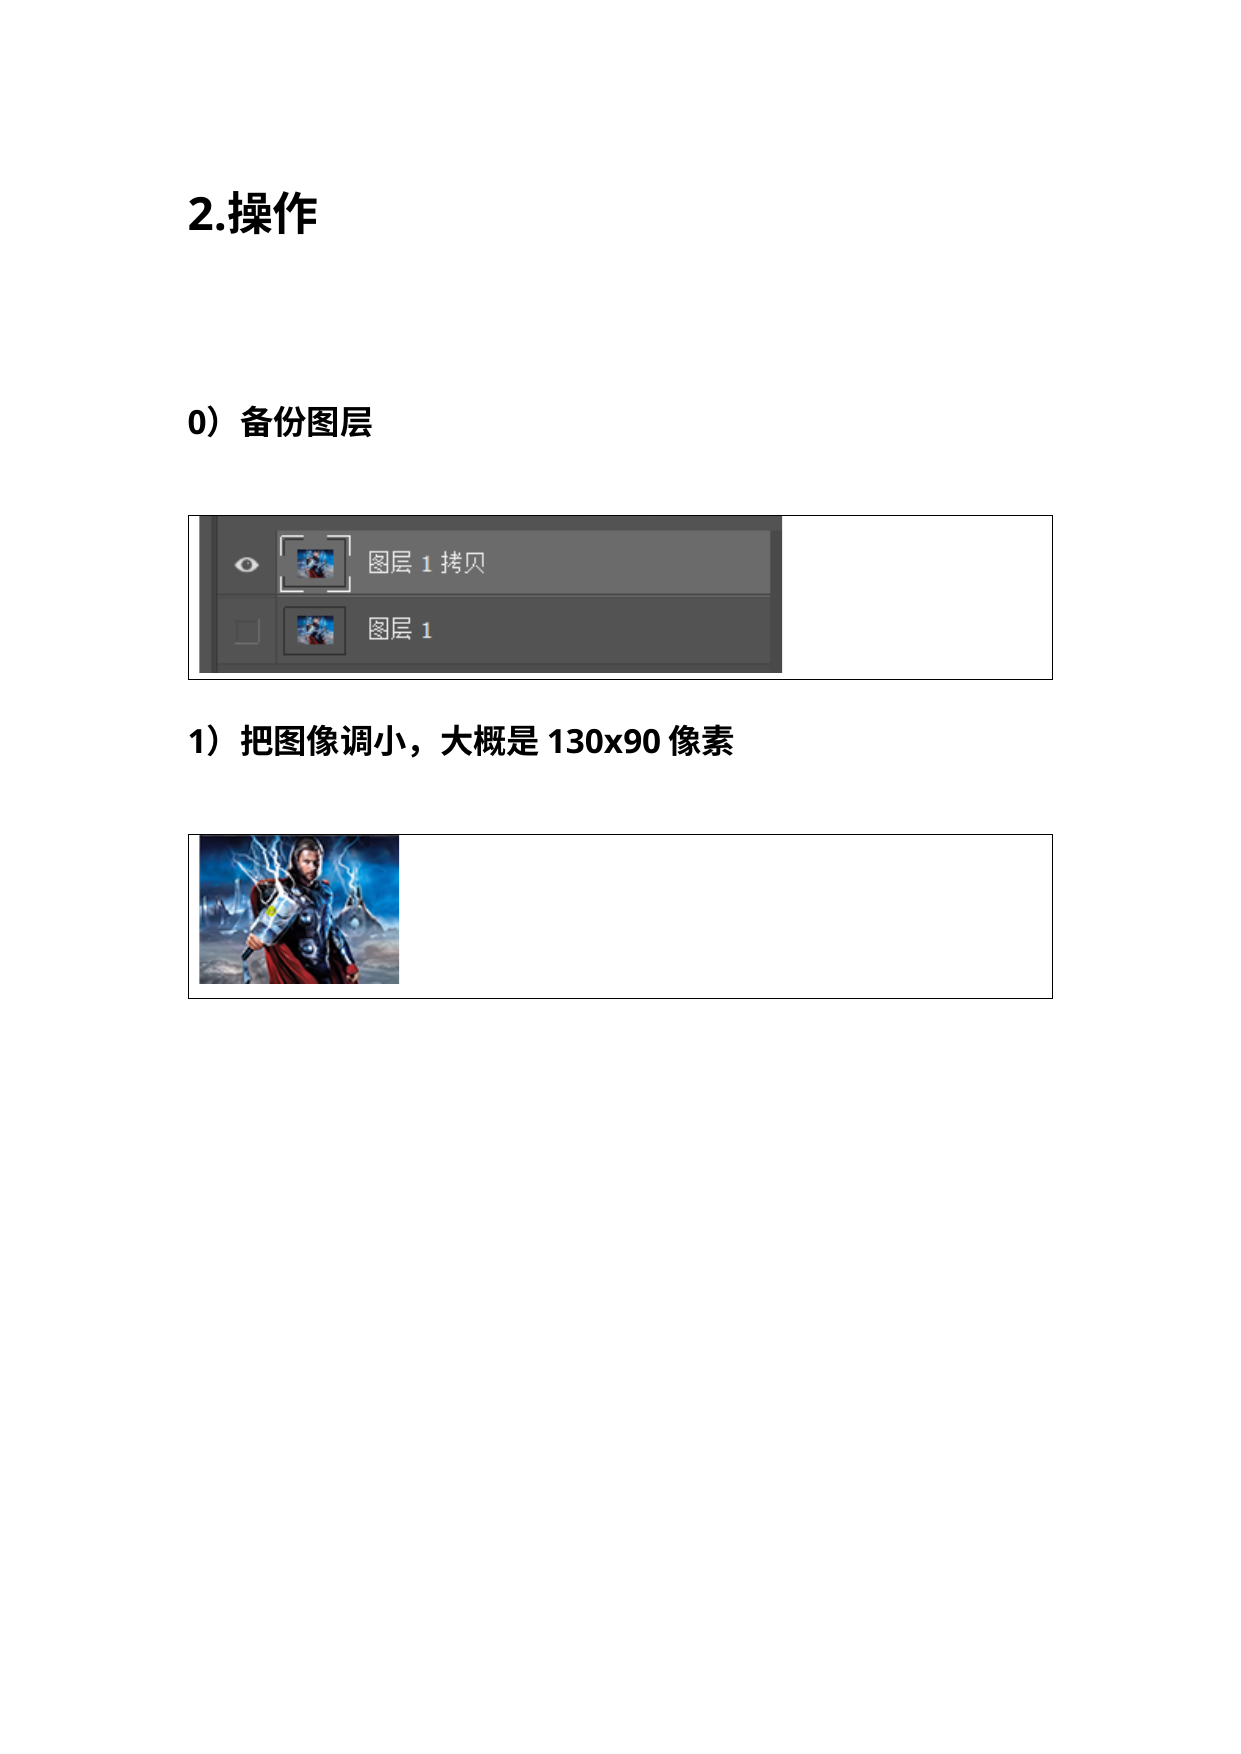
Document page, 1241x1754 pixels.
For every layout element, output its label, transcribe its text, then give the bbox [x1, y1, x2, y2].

picture [199, 835, 400, 984]
table_header [189, 835, 1052, 998]
subtitle 0）备份图层 [187, 388, 1053, 453]
picture [199, 516, 783, 673]
subtitle 2.操作 [187, 162, 1053, 259]
subtitle 1）把图像调小，大概是130x90像素 [187, 707, 1053, 772]
table_header [189, 516, 1052, 678]
